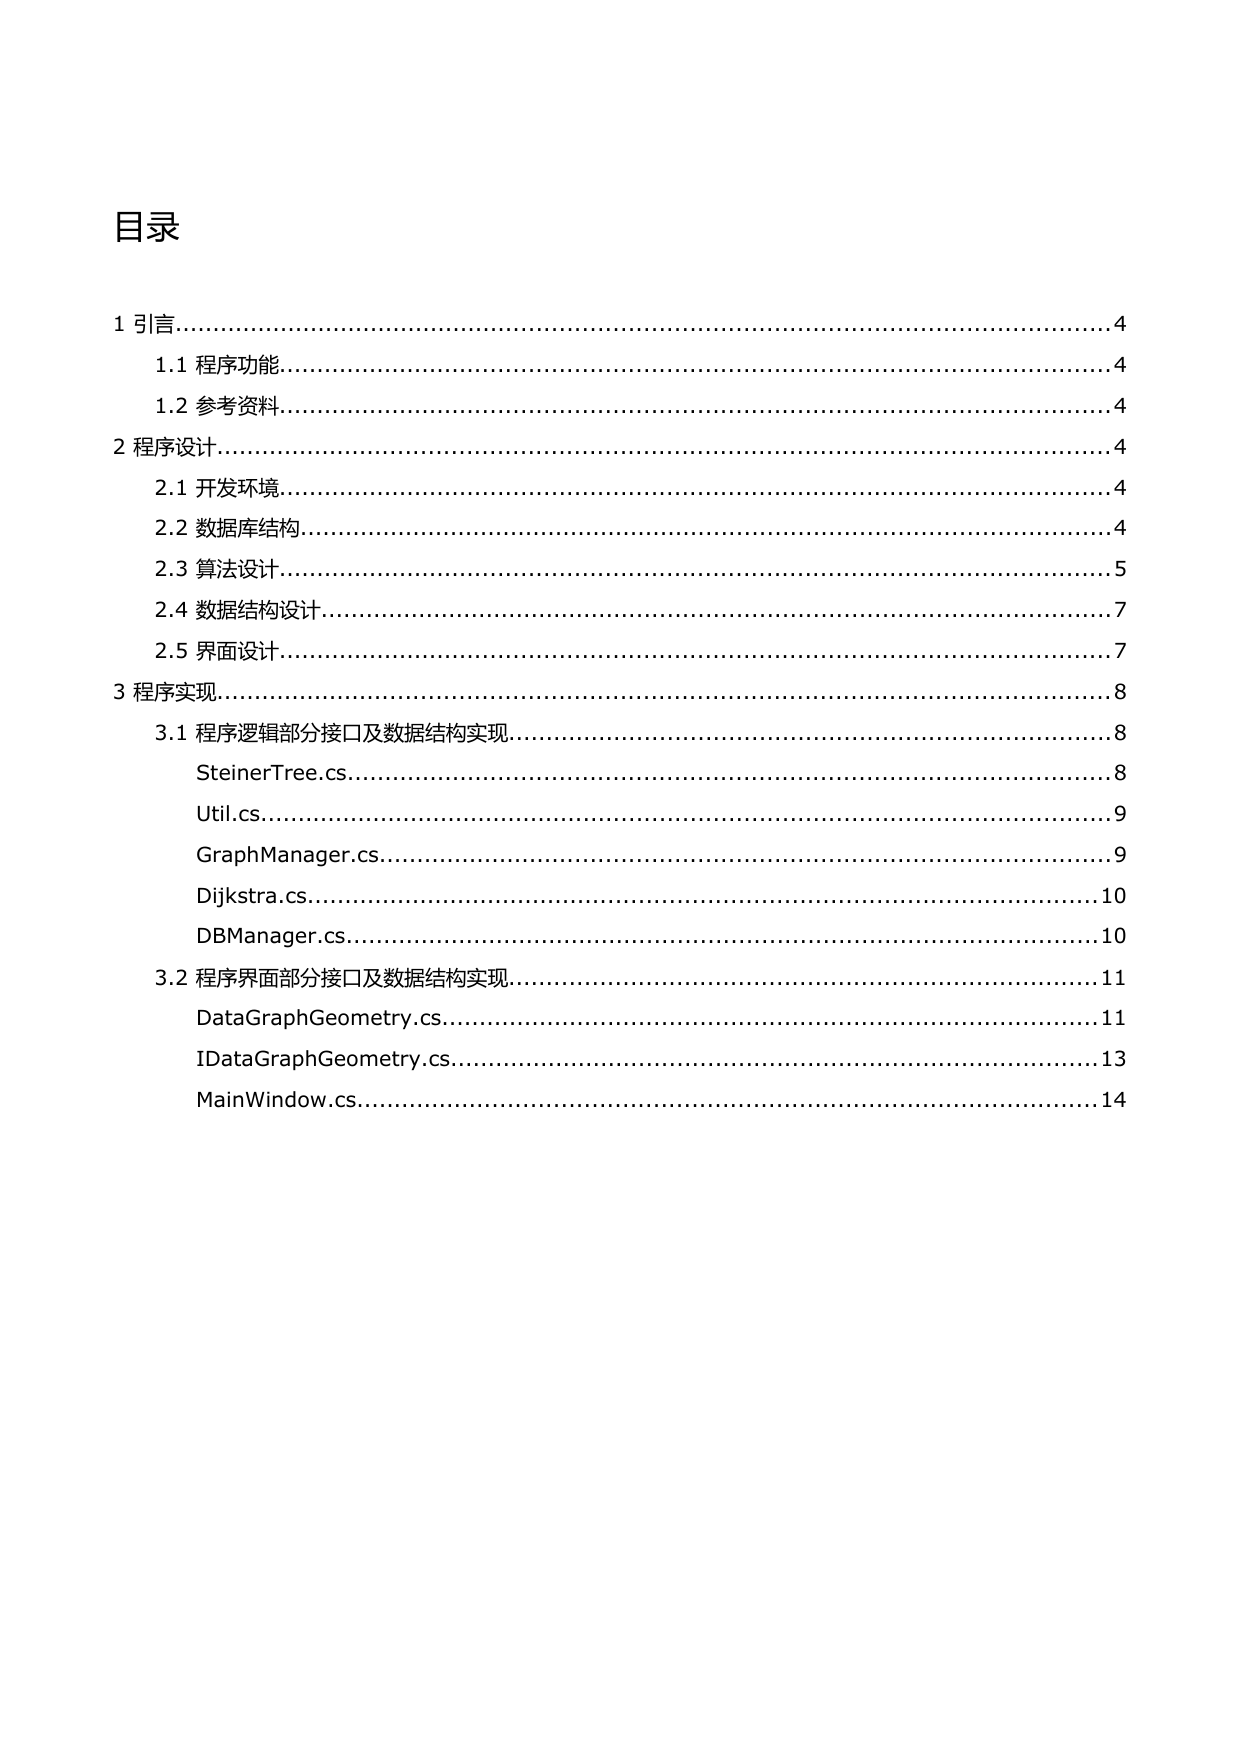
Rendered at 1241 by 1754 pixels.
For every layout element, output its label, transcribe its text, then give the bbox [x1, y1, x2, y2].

text 3.2 程序界面部分接口及数据结构实现 11 [154, 960, 1128, 993]
text 2.2 数据库结构 4 [154, 511, 1128, 544]
text 2.5 界面设计 7 [154, 634, 1128, 666]
text 2.4 数据结构设计 7 [154, 593, 1128, 625]
text Dijkstra.cs 10 [196, 879, 1128, 911]
text DataGraphGeometry.cs 11 [196, 1001, 1128, 1034]
text 3.1 程序逻辑部分接口及数据结构实现 8 [154, 715, 1128, 748]
text 1.2 参考资料 4 [154, 389, 1128, 421]
text Util.cs 9 [196, 797, 1128, 829]
text IDataGraphGeometry.cs 13 [196, 1042, 1128, 1074]
text 1.1 程序功能 4 [154, 348, 1128, 380]
text 2 程序设计 4 [112, 429, 1128, 462]
text SteinerTree.cs 8 [196, 756, 1128, 789]
text DBManager.cs 10 [196, 919, 1128, 952]
text 2.3 算法设计 5 [154, 552, 1128, 584]
text 3 程序实现 8 [112, 674, 1128, 707]
text MainWindow.cs 14 [196, 1083, 1128, 1115]
text 2.1 开发环境 4 [154, 470, 1128, 503]
subtitle 目录 [112, 193, 1128, 258]
text GraphManager.cs 9 [196, 838, 1128, 870]
text 1 引言 4 [112, 307, 1128, 339]
